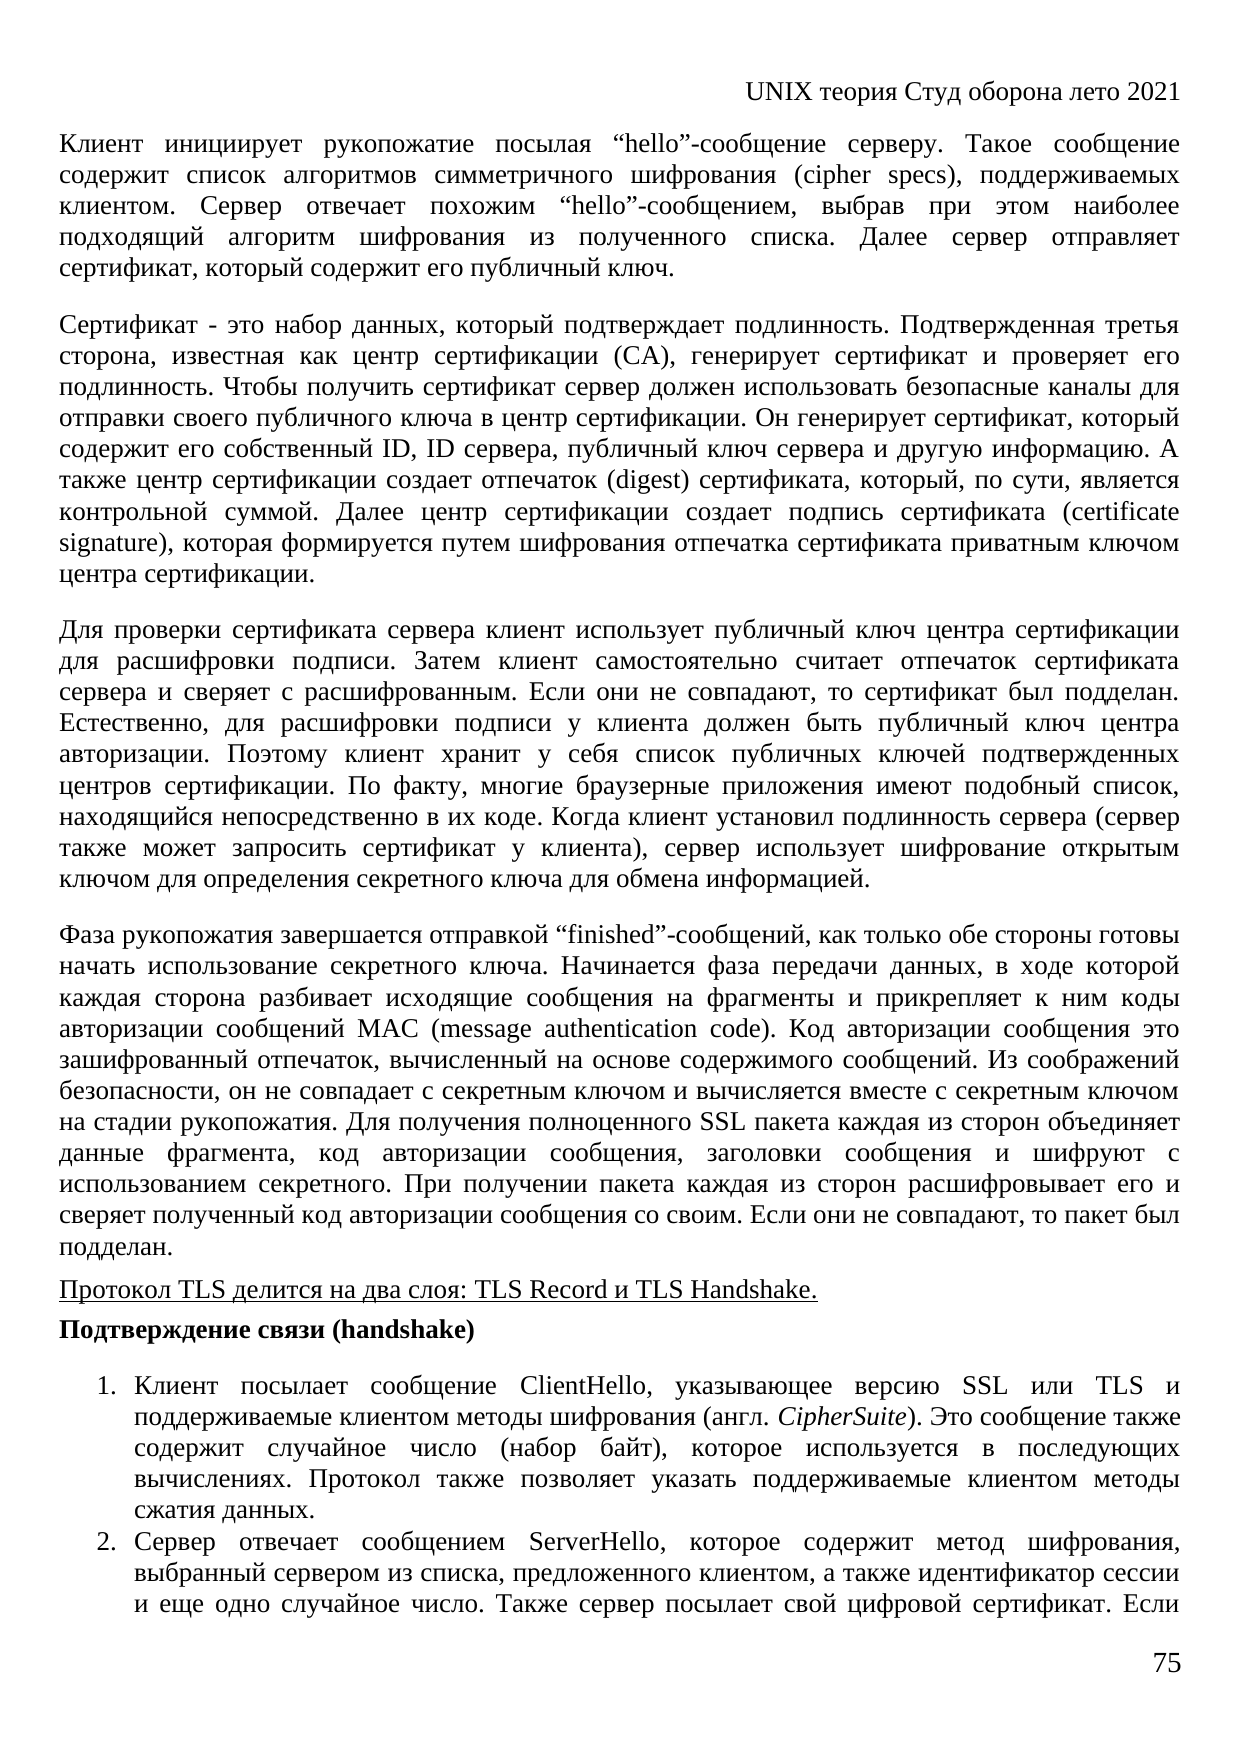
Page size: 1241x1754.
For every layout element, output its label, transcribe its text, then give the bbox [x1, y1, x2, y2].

text Для проверки сертификата сервера клиент использует публичный ключ центра сертификации для расшифровки подписи. Затем клиент самостоятельно считает отпечаток сертификата сервера и сверяет с расшифрованным. Если они не совпадают, то сертификат был подделан. Естественно, для расшифровки подписи у клиента должен быть публичный ключ центра авторизации. Поэтому клиент хранит у себя список публичных ключей подтвержденных центров сертификации. По факту, многие браузерные приложения имеют подобный список, находящийся непосредственно в их коде. Когда клиент установил подлинность сервера (сервер также может запросить сертификат у клиента), сервер использует шифрование открытым ключом для определения секретного ключа для обмена информацией. [59, 613, 1181, 893]
list Клиент посылает сообщение ClientHello, указывающее версию SSL или TLS и поддерживаемые клиентом методы шифрования (англ. CipherSuite). Это сообщение также содержит случайное число (набор байт), которое используется в последующих вычислениях. Протокол также позволяет указать поддерживаемые клиентом методы сжатия данных. [96, 1369, 1181, 1525]
text Сертификат - это набор данных, который подтверждает подлинность. Подтвержденная третья сторона, известная как центр сертификации (CA), генерирует сертификат и проверяет его подлинность. Чтобы получить сертификат сервер должен использовать безопасные каналы для отправки своего публичного ключа в центр сертификации. Он генерирует сертификат, который содержит его собственный ID, ID сервера, публичный ключ сервера и другую информацию. А также центр сертификации создает отпечаток (digest) сертификата, который, по сути, является контрольной суммой. Далее центр сертификации создает подпись сертификата (certificate signature), которая формируется путем шифрования отпечатка сертификата приватным ключом центра сертификации. [59, 308, 1181, 588]
text Протокол TLS делится на два слоя: TLS Record и TLS Handshake. [59, 1273, 1181, 1304]
text Подтверждение связи (handshake) [59, 1313, 1181, 1344]
text Клиент инициирует рукопожатие посылая “hello”-сообщение серверу. Такое сообщение содержит список алгоритмов симметричного шифрования (cipher specs), поддерживаемых клиентом. Сервер отвечает похожим “hello”-сообщением, выбрав при этом наиболее подходящий алгоритм шифрования из полученного списка. Далее сервер отправляет сертификат, который содержит его публичный ключ. [59, 127, 1181, 283]
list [96, 1525, 1181, 1618]
text Фаза рукопожатия завершается отправкой “finished”-сообщений, как только обе стороны готовы начать использование секретного ключа. Начинается фаза передачи данных, в ходе которой каждая сторона разбивает исходящие сообщения на фрагменты и прикрепляет к ним коды авторизации сообщений MAC (message authentication code). Код авторизации сообщения это зашифрованный отпечаток, вычисленный на основе содержимого сообщений. Из соображений безопасности, он не совпадает с секретным ключом и вычисляется вместе с секретным ключом на стадии рукопожатия. Для получения полноценного SSL пакета каждая из сторон объединяет данные фрагмента, код авторизации сообщения, заголовки сообщения и шифруют с использованием секретного. При получении пакета каждая из сторон расшифровывает его и сверяет полученный код авторизации сообщения со своим. Если они не совпадают, то пакет был подделан. [59, 918, 1181, 1261]
